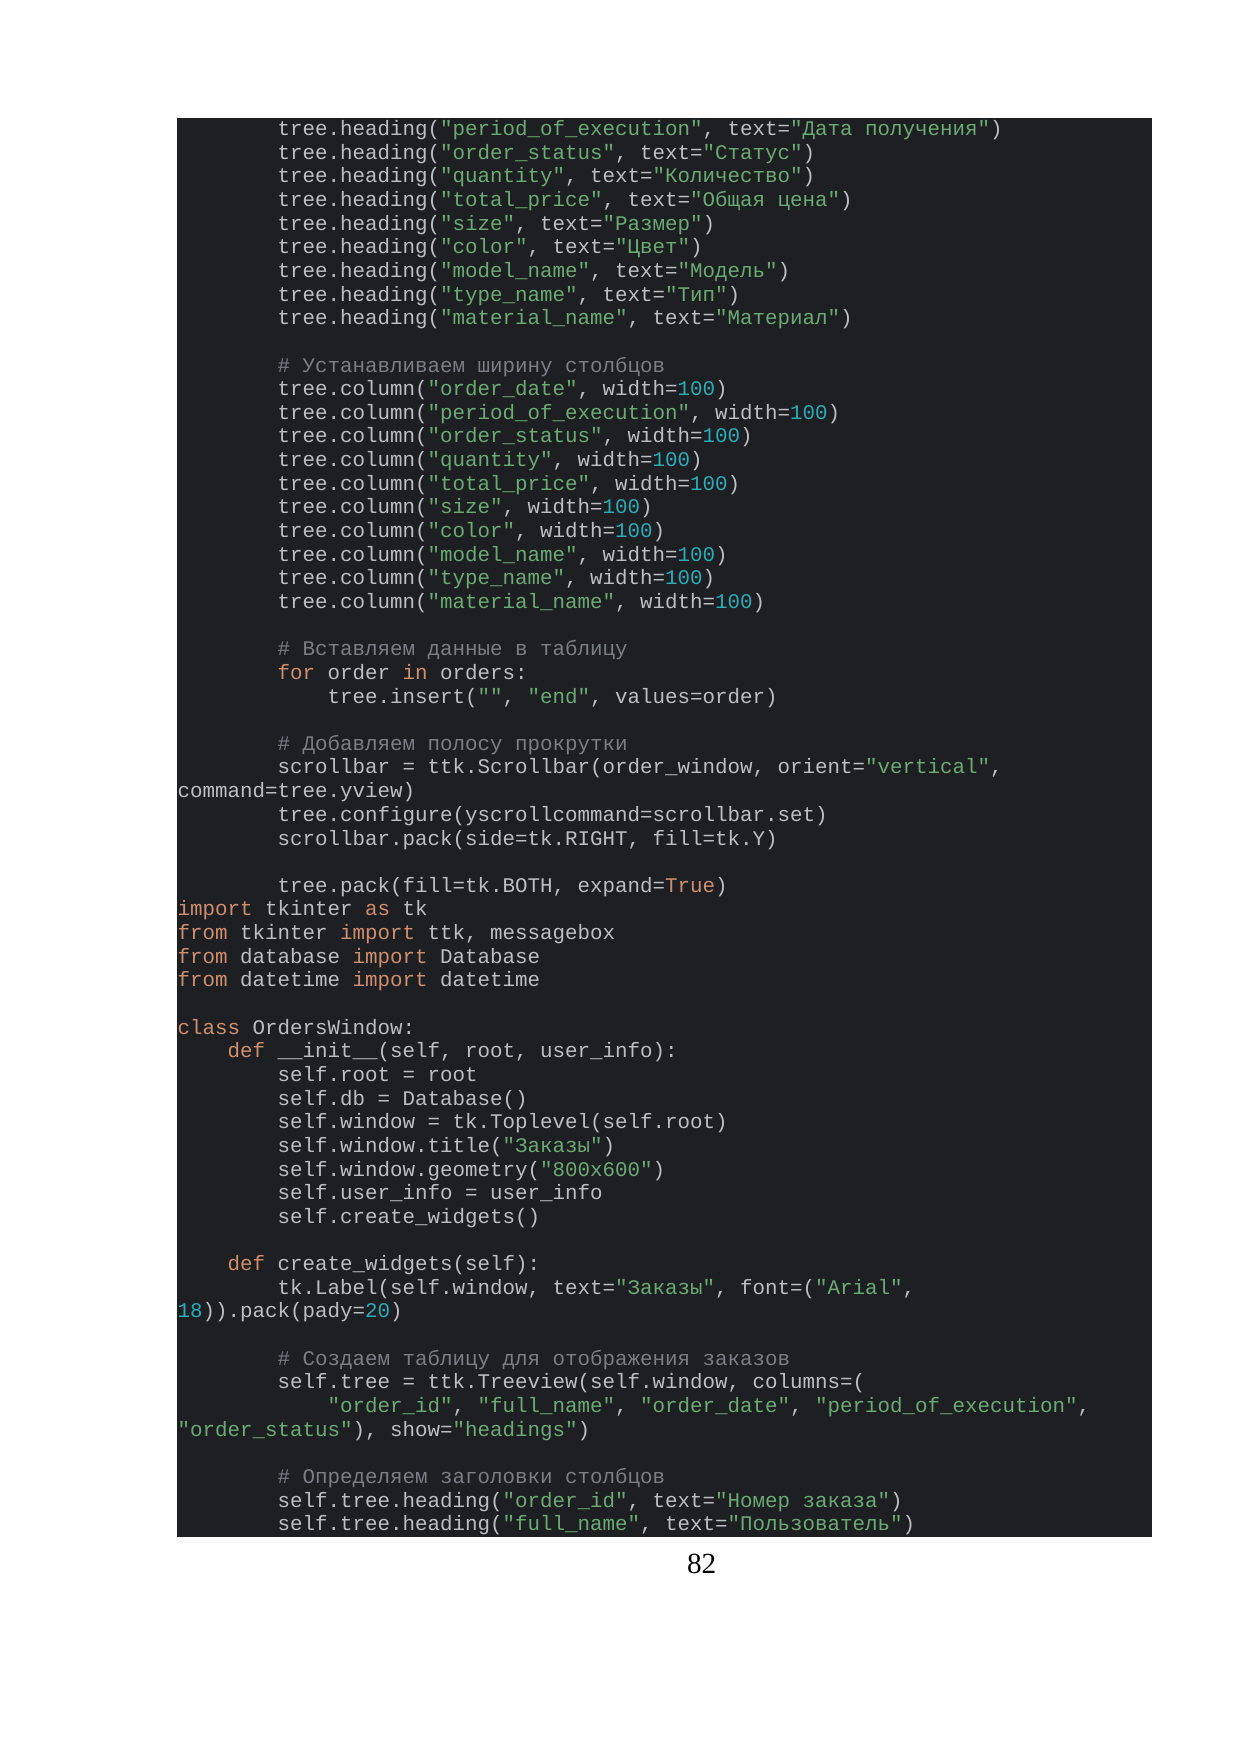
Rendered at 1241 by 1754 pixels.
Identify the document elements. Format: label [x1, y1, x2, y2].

text [177, 898, 1152, 1537]
text [177, 118, 1152, 898]
